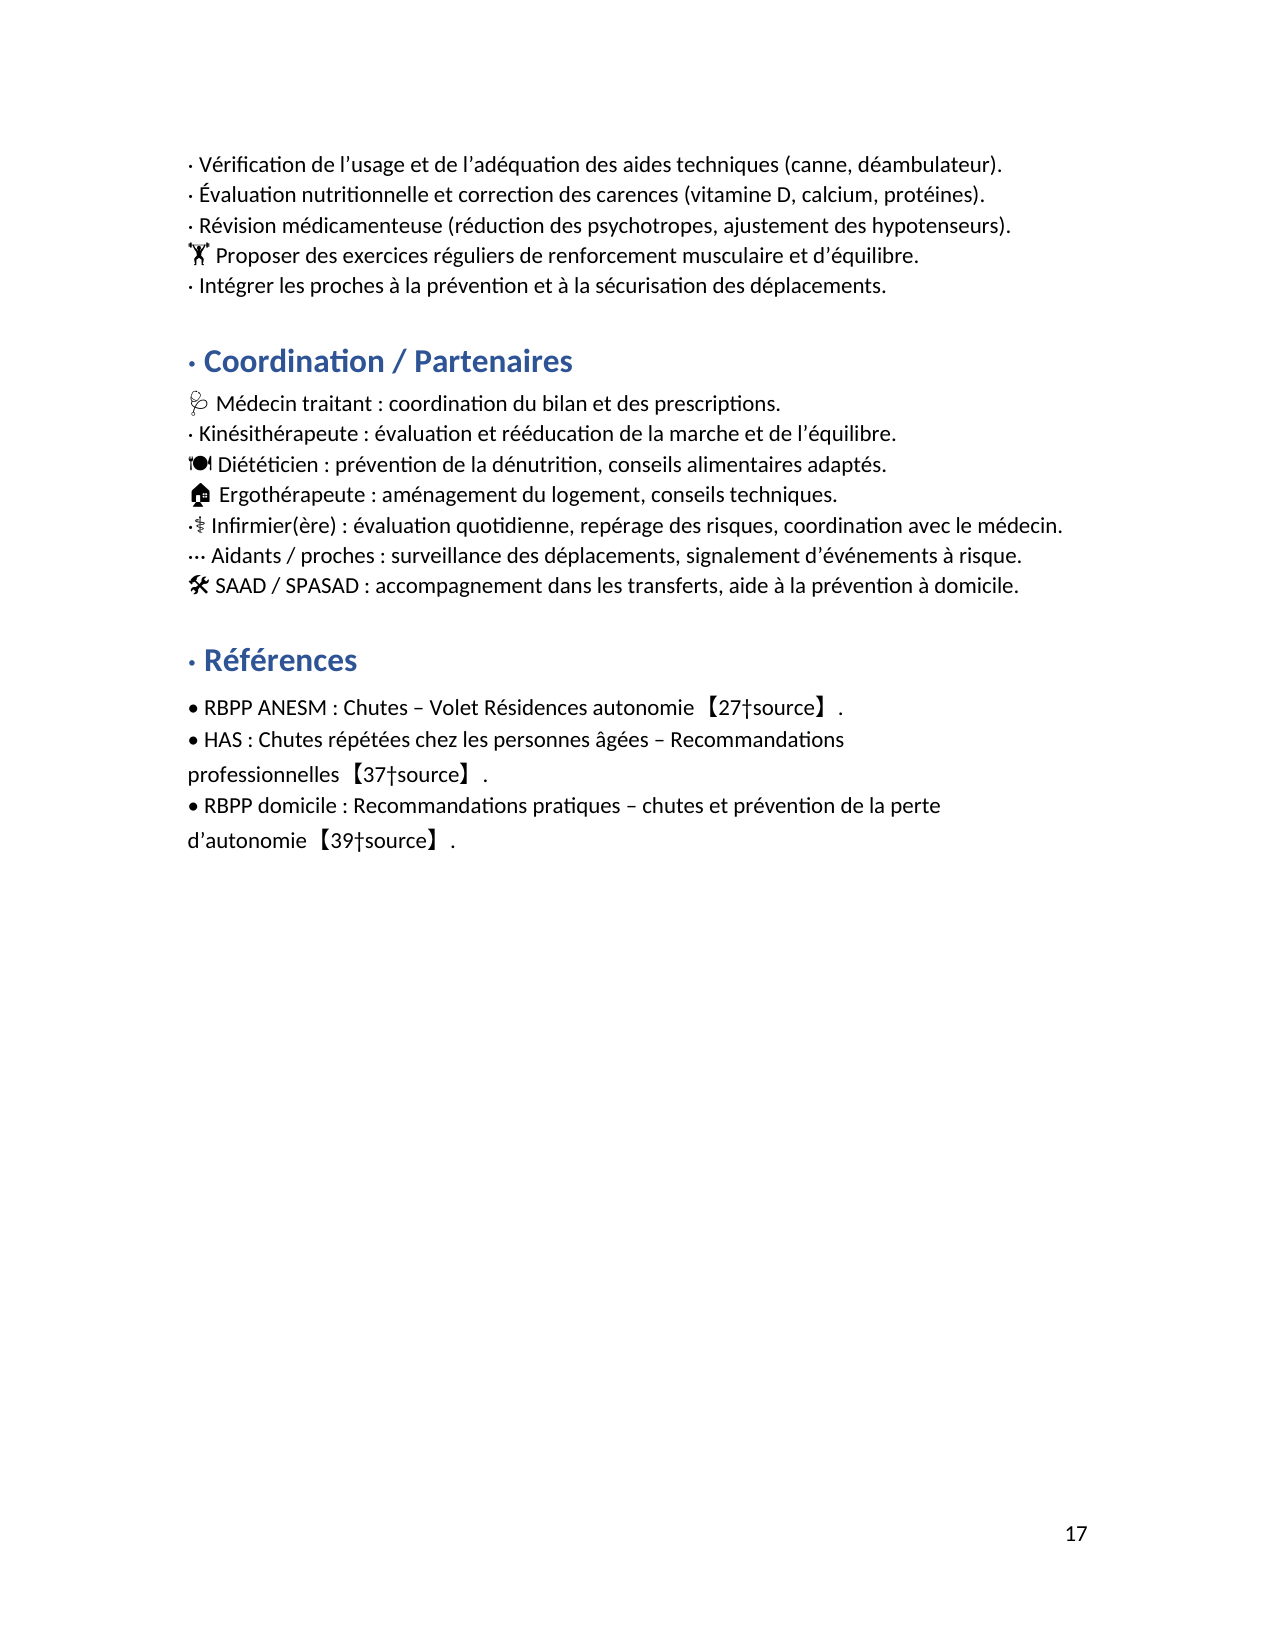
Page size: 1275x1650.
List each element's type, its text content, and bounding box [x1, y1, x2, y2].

subtitle 📘 Références [187, 639, 1087, 681]
subtitle 👥 Coordination / Partenaires [187, 339, 1087, 381]
text 🩺 Médecin traitant : coordination du bilan et des prescriptions. 👟 Kinésithérapeute : évaluation et rééducation de la marche et de l’équilibre. 🍽️ Diététicien : prévention de la dénutrition, conseils alimentaires adaptés. 🏠 Ergothérapeute : aménagement du logement, conseils techniques. 🧑‍⚕️ Infirmier(ère) : évaluation quotidienne, repérage des risques, coordination avec le médecin. 👨‍👩‍👧 Aidants / proches : surveillance des déplacements, signalement d’événements à risque. 🛠️ SAAD / SPASAD : accompagnement dans les transferts, aide à la prévention à domicile. [187, 389, 1087, 600]
text • RBPP ANESM : Chutes – Volet Résidences autonomie【27†source】. • HAS : Chutes répétées chez les personnes âgées – Recommandations professionnelles【37†source】. • RBPP domicile : Recommandations pratiques – chutes et prévention de la perte d’autonomie【39†source】. [187, 689, 1087, 855]
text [187, 150, 1087, 300]
